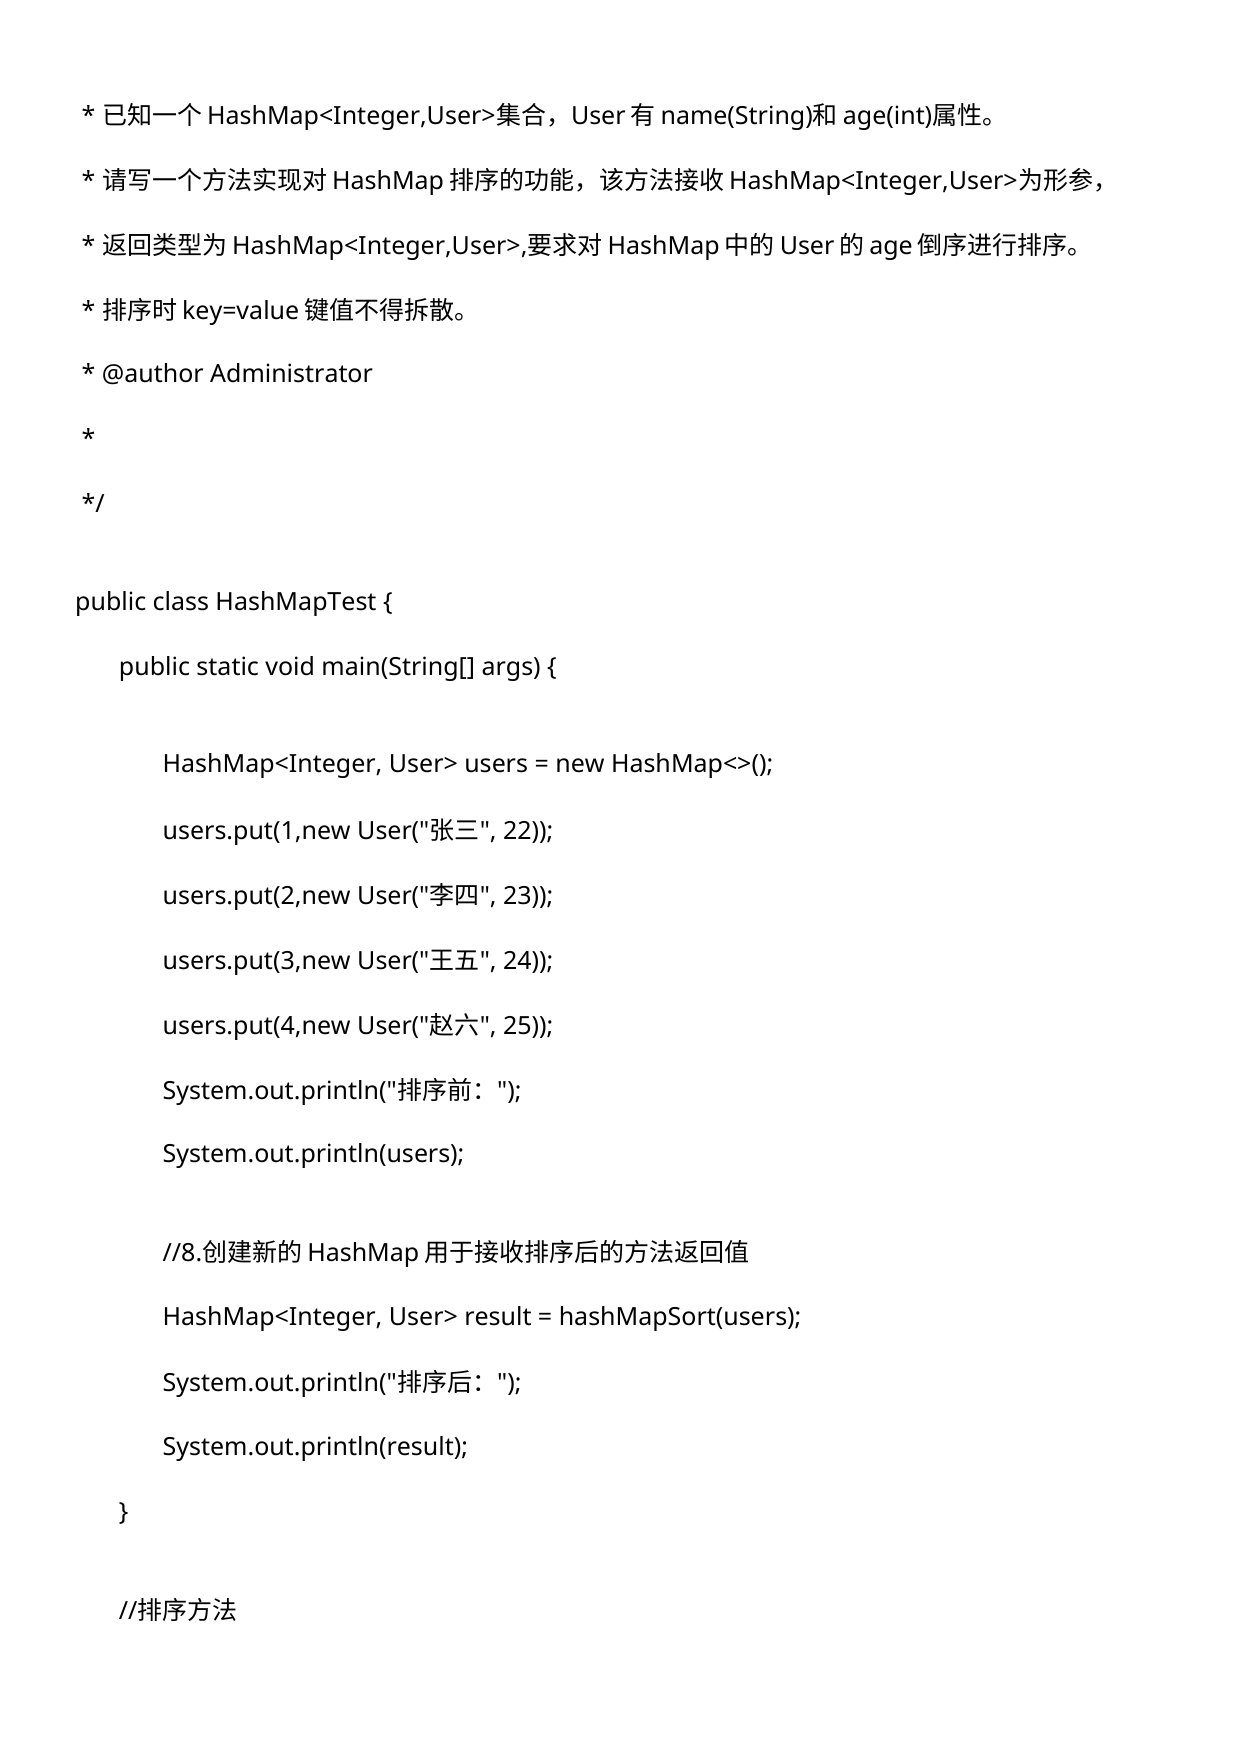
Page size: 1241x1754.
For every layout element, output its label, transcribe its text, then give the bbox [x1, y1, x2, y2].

text //排序方法 [75, 1576, 1165, 1641]
text * @author Administrator [75, 341, 1165, 406]
text * 排序时key=value键值不得拆散。 [75, 276, 1165, 341]
text users.put(3,new User("王五", 24)); [75, 926, 1165, 991]
text * 返回类型为HashMap<Integer,User>,要求对HashMap中的User的age倒序进行排序。 [75, 211, 1165, 276]
text * 请写一个方法实现对HashMap排序的功能，该方法接收HashMap<Integer,User>为形参， [75, 146, 1165, 211]
text users.put(4,new User("赵六", 25)); [75, 991, 1165, 1056]
text System.out.println("排序前："); [75, 1056, 1165, 1121]
text * 已知一个HashMap<Integer,User>集合，User有name(String)和age(int)属性。 [75, 81, 1165, 146]
text users.put(1,new User("张三", 22)); [75, 796, 1165, 861]
text //8.创建新的HashMap用于接收排序后的方法返回值 [75, 1218, 1165, 1283]
text HashMap<Integer, User> users = new HashMap<>(); [75, 731, 1165, 796]
text users.put(2,new User("李四", 23)); [75, 861, 1165, 926]
text System.out.println(result); [75, 1413, 1165, 1478]
text HashMap<Integer, User> result = hashMapSort(users); [75, 1283, 1165, 1348]
text * [75, 406, 1165, 471]
text } [75, 1478, 1165, 1543]
text public static void main(String[] args) { [75, 633, 1165, 698]
text */ [75, 471, 1165, 536]
text System.out.println("排序后："); [75, 1348, 1165, 1413]
text System.out.println(users); [75, 1121, 1165, 1186]
text public class HashMapTest { [75, 568, 1165, 633]
